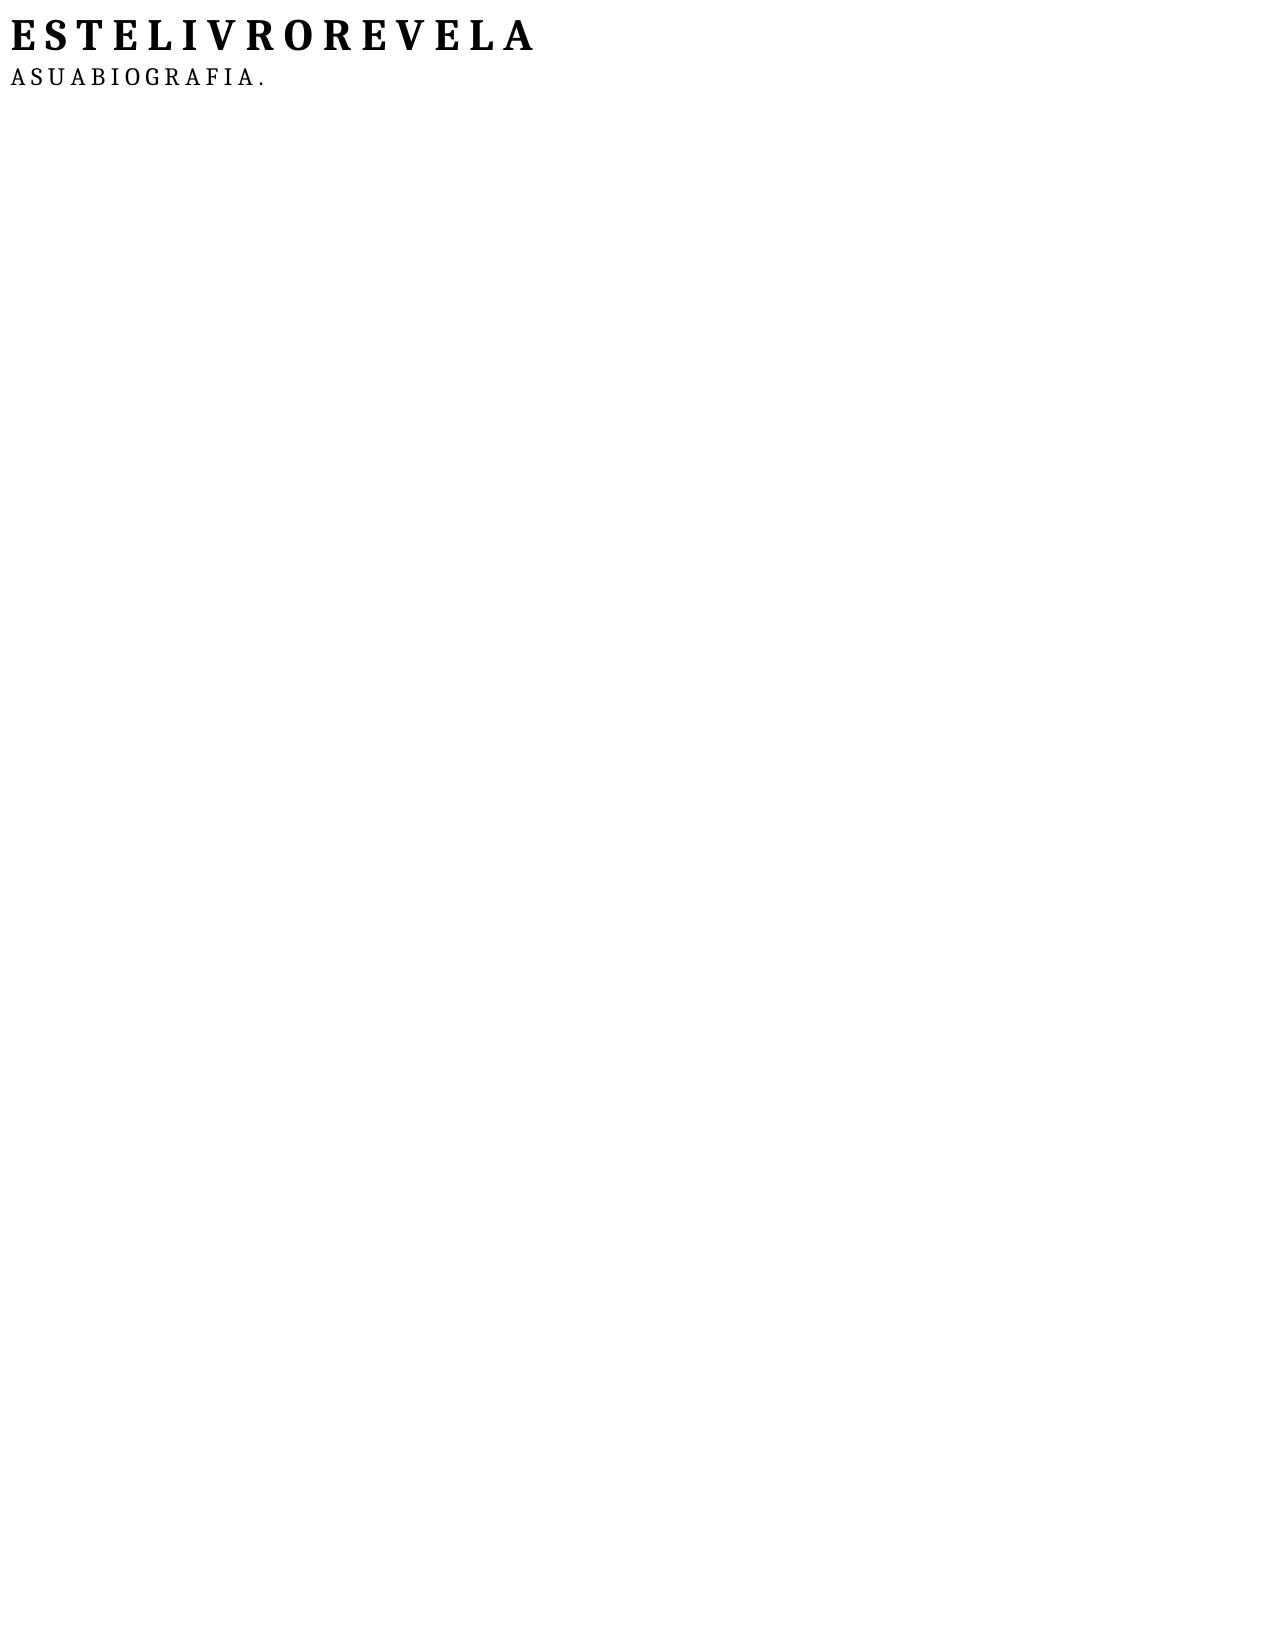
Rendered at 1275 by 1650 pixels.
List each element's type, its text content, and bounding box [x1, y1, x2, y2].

text A S U A B I O G R A F I A . [10, 62, 1264, 92]
text E S T E L I V R O R E V E L A [10, 10, 1264, 62]
